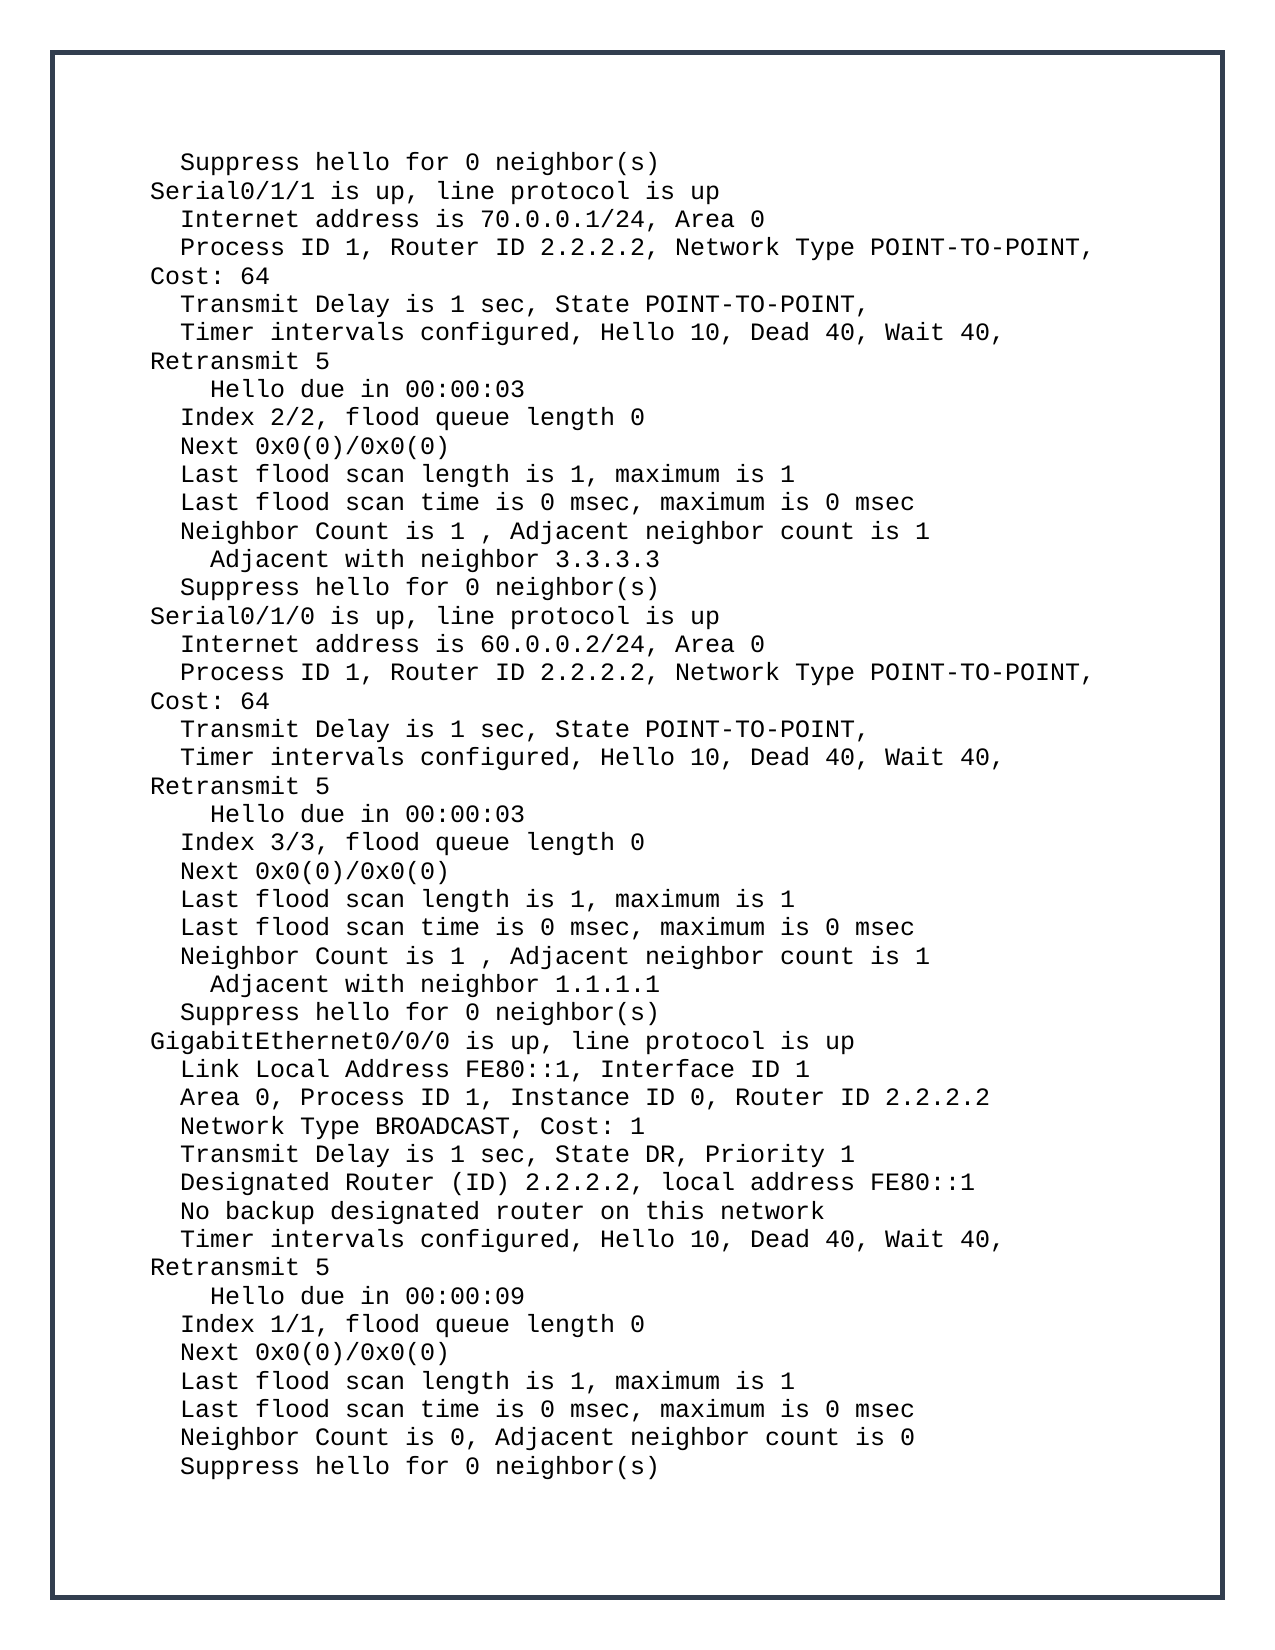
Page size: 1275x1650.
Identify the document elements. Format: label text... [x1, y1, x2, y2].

text Neighbor Count is 0, Adjacent neighbor count is 0 [150, 1425, 1125, 1453]
text Timer intervals configured, Hello 10, Dead 40, Wait 40, Retransmit 5 [150, 320, 1125, 377]
text Transmit Delay is 1 sec, State DR, Priority 1 [150, 1142, 1125, 1170]
text Internet address is 60.0.0.2/24, Area 0 [150, 632, 1125, 660]
text Network Type BROADCAST, Cost: 1 [150, 1113, 1125, 1142]
text Timer intervals configured, Hello 10, Dead 40, Wait 40, Retransmit 5 [150, 1227, 1125, 1283]
text Last flood scan time is 0 msec, maximum is 0 msec [150, 490, 1125, 518]
text GigabitEthernet0/0/0 is up, line protocol is up [150, 1028, 1125, 1057]
text Last flood scan time is 0 msec, maximum is 0 msec [150, 915, 1125, 943]
text Index 2/2, flood queue length 0 [150, 405, 1125, 433]
text Serial0/1/1 is up, line protocol is up [150, 178, 1125, 207]
text Adjacent with neighbor 3.3.3.3 [150, 547, 1125, 575]
text Neighbor Count is 1 , Adjacent neighbor count is 1 [150, 943, 1125, 972]
text Internet address is 70.0.0.1/24, Area 0 [150, 207, 1125, 235]
text Hello due in 00:00:09 [150, 1283, 1125, 1312]
text Last flood scan time is 0 msec, maximum is 0 msec [150, 1397, 1125, 1425]
text Hello due in 00:00:03 [150, 802, 1125, 830]
text Serial0/1/0 is up, line protocol is up [150, 603, 1125, 632]
text Last flood scan length is 1, maximum is 1 [150, 887, 1125, 915]
text Next 0x0(0)/0x0(0) [150, 858, 1125, 887]
text Timer intervals configured, Hello 10, Dead 40, Wait 40, Retransmit 5 [150, 745, 1125, 802]
text Index 3/3, flood queue length 0 [150, 830, 1125, 858]
text Transmit Delay is 1 sec, State POINT-TO-POINT, [150, 292, 1125, 320]
text Area 0, Process ID 1, Instance ID 0, Router ID 2.2.2.2 [150, 1085, 1125, 1113]
text Process ID 1, Router ID 2.2.2.2, Network Type POINT-TO-POINT, Cost: 64 [150, 235, 1125, 292]
text Link Local Address FE80::1, Interface ID 1 [150, 1057, 1125, 1085]
text Designated Router (ID) 2.2.2.2, local address FE80::1 [150, 1170, 1125, 1198]
text Suppress hello for 0 neighbor(s) [150, 575, 1125, 603]
text Adjacent with neighbor 1.1.1.1 [150, 972, 1125, 1000]
text Next 0x0(0)/0x0(0) [150, 433, 1125, 462]
text No backup designated router on this network [150, 1198, 1125, 1227]
text Suppress hello for 0 neighbor(s) [150, 1000, 1125, 1028]
text Process ID 1, Router ID 2.2.2.2, Network Type POINT-TO-POINT, Cost: 64 [150, 660, 1125, 717]
text Neighbor Count is 1 , Adjacent neighbor count is 1 [150, 518, 1125, 547]
text Next 0x0(0)/0x0(0) [150, 1340, 1125, 1368]
text Transmit Delay is 1 sec, State POINT-TO-POINT, [150, 717, 1125, 745]
text Suppress hello for 0 neighbor(s) [150, 150, 1125, 178]
text Last flood scan length is 1, maximum is 1 [150, 1368, 1125, 1397]
text Index 1/1, flood queue length 0 [150, 1312, 1125, 1340]
text Hello due in 00:00:03 [150, 377, 1125, 405]
text Last flood scan length is 1, maximum is 1 [150, 462, 1125, 490]
text Suppress hello for 0 neighbor(s) [150, 1453, 1125, 1482]
